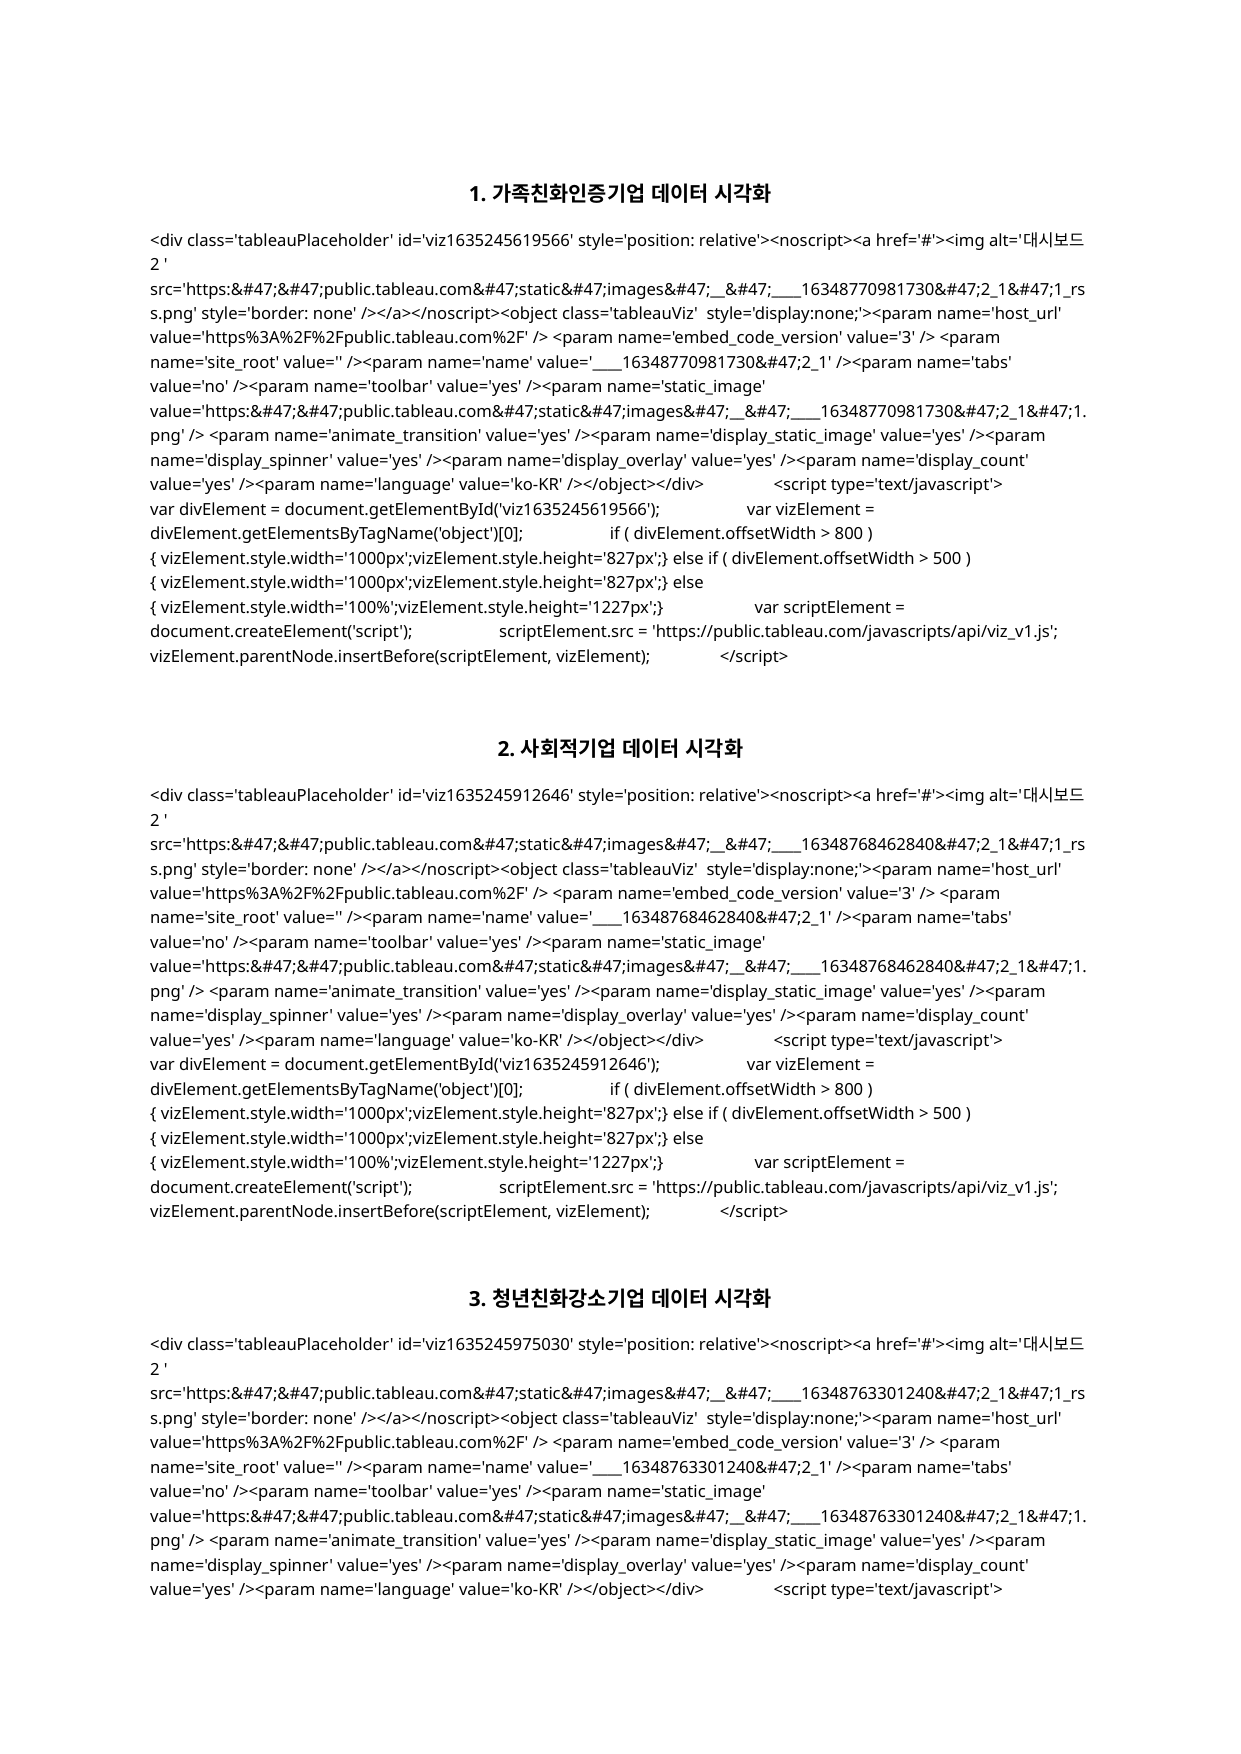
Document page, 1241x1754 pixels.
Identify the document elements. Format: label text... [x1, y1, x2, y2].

text 2. 사회적기업 데이터 시각화 [150, 733, 1090, 763]
text 3. 청년친화강소기업 데이터 시각화 [150, 1282, 1090, 1312]
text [150, 1331, 1090, 1601]
text <div class='tableauPlaceholder' id='viz1635245619566' style='position: relative'><noscript><a href='#'><img alt='대시보드 2 ' src='https:&#47;&#47;public.tableau.com&#47;static&#47;images&#47;__&#47;____16348770981730&#47;2_1&#47;1_rss.png' style='border: none' /></a></noscript><object class='tableauViz' style='display:none;'><param name='host_url' value='https%3A%2F%2Fpublic.tableau.com%2F' /> <param name='embed_code_version' value='3' /> <param name='site_root' value='' /><param name='name' value='____16348770981730&#47;2_1' /><param name='tabs' value='no' /><param name='toolbar' value='yes' /><param name='static_image' value='https:&#47;&#47;public.tableau.com&#47;static&#47;images&#47;__&#47;____16348770981730&#47;2_1&#47;1.png' /> <param name='animate_transition' value='yes' /><param name='display_static_image' value='yes' /><param name='display_spinner' value='yes' /><param name='display_overlay' value='yes' /><param name='display_count' value='yes' /><param name='language' value='ko-KR' /></object></div> <script type='text/javascript'> var divElement = document.getElementById('viz1635245619566'); var vizElement = divElement.getElementsByTagName('object')[0]; if ( divElement.offsetWidth > 800 ) { vizElement.style.width='1000px';vizElement.style.height='827px';} else if ( divElement.offsetWidth > 500 ) { vizElement.style.width='1000px';vizElement.style.height='827px';} else { vizElement.style.width='100%';vizElement.style.height='1227px';} var scriptElement = document.createElement('script'); scriptElement.src = 'https://public.tableau.com/javascripts/api/viz_v1.js'; vizElement.parentNode.insertBefore(scriptElement, vizElement); </script> [150, 227, 1090, 667]
text <div class='tableauPlaceholder' id='viz1635245912646' style='position: relative'><noscript><a href='#'><img alt='대시보드 2 ' src='https:&#47;&#47;public.tableau.com&#47;static&#47;images&#47;__&#47;____16348768462840&#47;2_1&#47;1_rss.png' style='border: none' /></a></noscript><object class='tableauViz' style='display:none;'><param name='host_url' value='https%3A%2F%2Fpublic.tableau.com%2F' /> <param name='embed_code_version' value='3' /> <param name='site_root' value='' /><param name='name' value='____16348768462840&#47;2_1' /><param name='tabs' value='no' /><param name='toolbar' value='yes' /><param name='static_image' value='https:&#47;&#47;public.tableau.com&#47;static&#47;images&#47;__&#47;____16348768462840&#47;2_1&#47;1.png' /> <param name='animate_transition' value='yes' /><param name='display_static_image' value='yes' /><param name='display_spinner' value='yes' /><param name='display_overlay' value='yes' /><param name='display_count' value='yes' /><param name='language' value='ko-KR' /></object></div> <script type='text/javascript'> var divElement = document.getElementById('viz1635245912646'); var vizElement = divElement.getElementsByTagName('object')[0]; if ( divElement.offsetWidth > 800 ) { vizElement.style.width='1000px';vizElement.style.height='827px';} else if ( divElement.offsetWidth > 500 ) { vizElement.style.width='1000px';vizElement.style.height='827px';} else { vizElement.style.width='100%';vizElement.style.height='1227px';} var scriptElement = document.createElement('script'); scriptElement.src = 'https://public.tableau.com/javascripts/api/viz_v1.js'; vizElement.parentNode.insertBefore(scriptElement, vizElement); </script> [150, 782, 1090, 1222]
text 1. 가족친화인증기업 데이터 시각화 [150, 177, 1090, 207]
